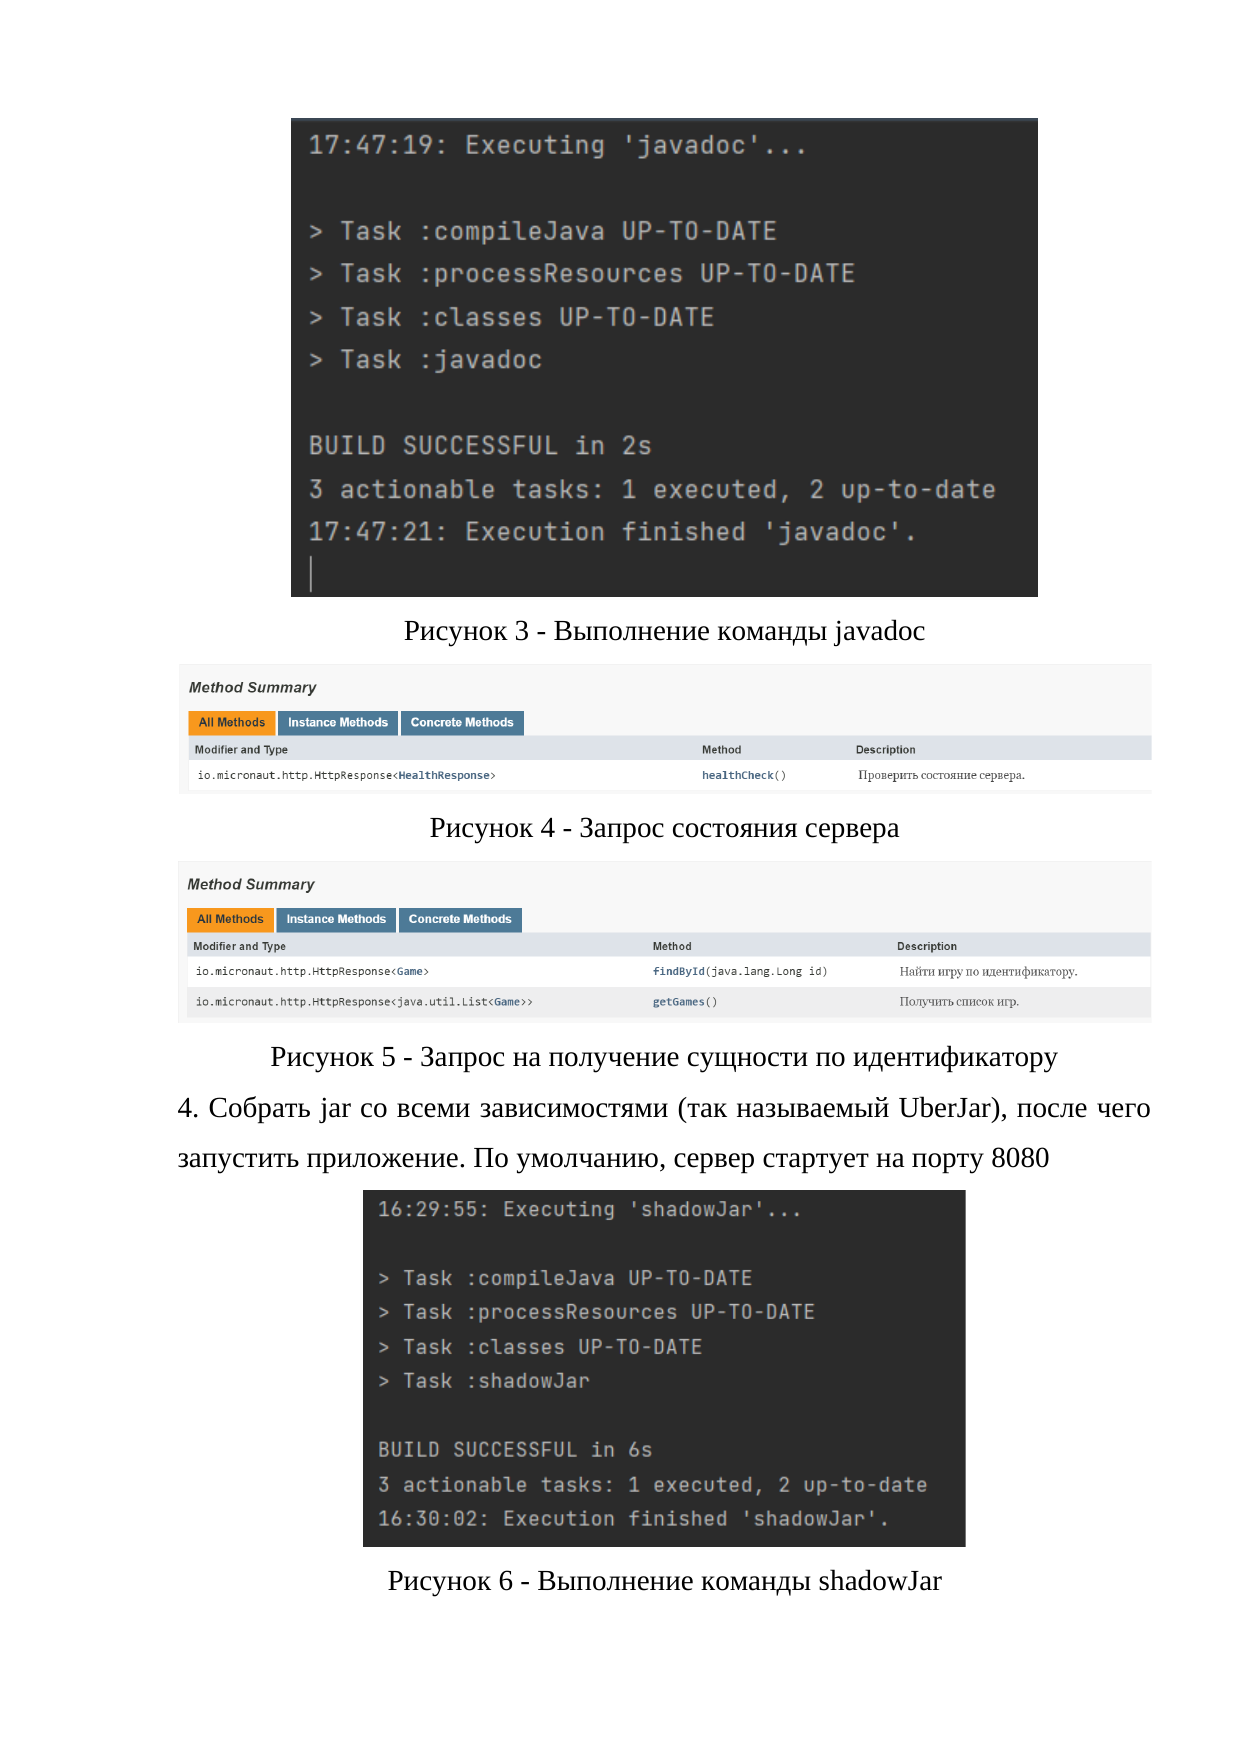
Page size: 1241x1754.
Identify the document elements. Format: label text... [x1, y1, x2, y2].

text Рисунок 3 - Выполнение команды javadoc [177, 613, 1152, 647]
picture [291, 118, 1038, 597]
text Рисунок 6 - Выполнение команды shadowJar [177, 1563, 1152, 1597]
picture [177, 663, 1152, 794]
text 4. Собрать jar со всеми зависимостями (так называемый UberJar), после чего запустить приложение. По умолчанию, сервер стартует на порту 8080 [177, 1090, 1152, 1173]
picture [363, 1190, 966, 1547]
text Рисунок 5 - Запрос на получение сущности по идентификатору [177, 1039, 1152, 1073]
text Рисунок 4 - Запрос состояния сервера [177, 810, 1152, 844]
picture [177, 860, 1152, 1023]
